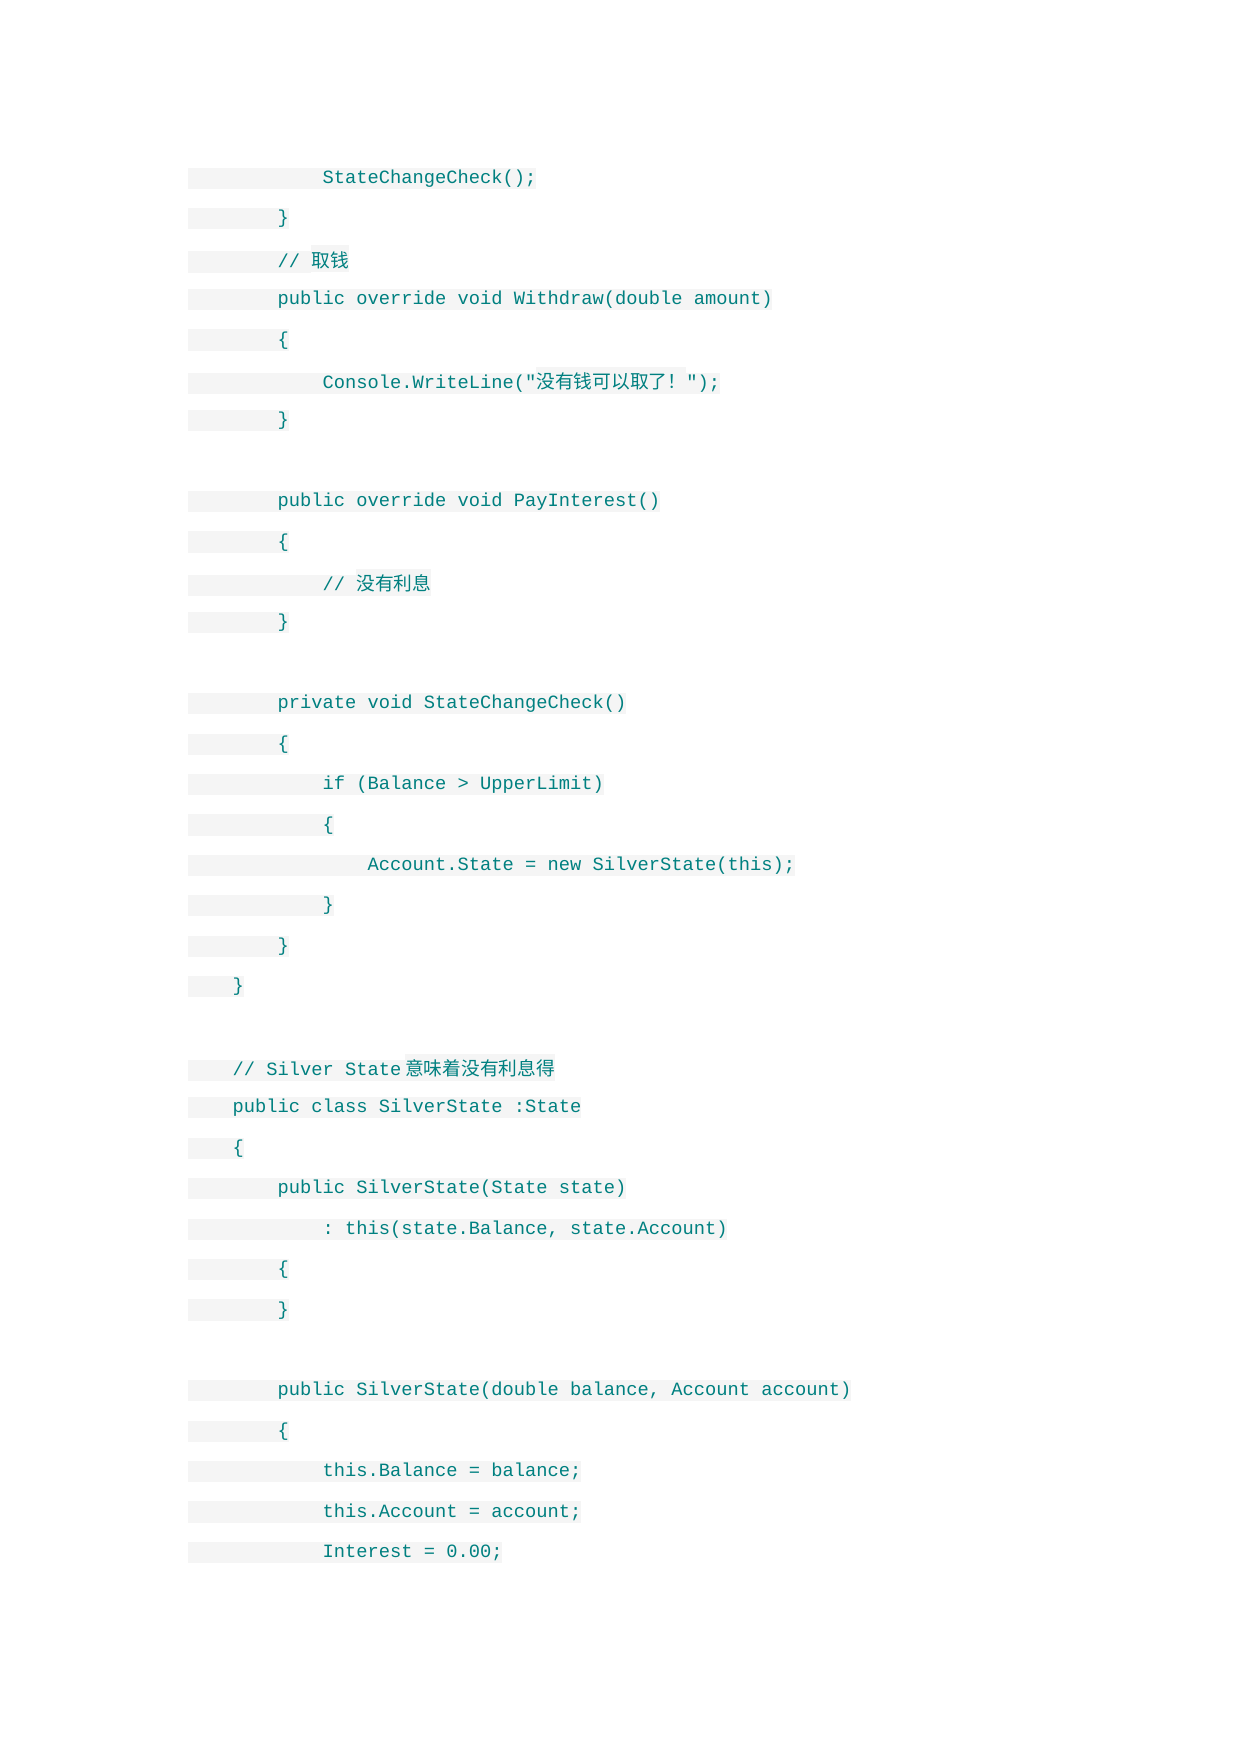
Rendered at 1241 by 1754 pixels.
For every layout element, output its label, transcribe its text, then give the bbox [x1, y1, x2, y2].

text Account.State = new SilverState(this); [187, 849, 1053, 882]
text public override void PayInterest() [187, 485, 1053, 518]
text if (Balance > UpperLimit) [187, 768, 1053, 801]
text } [187, 889, 1053, 922]
text // Silver State意味着没有利息得 [187, 1051, 1053, 1084]
text : this(state.Balance, state.Account) [187, 1213, 1053, 1245]
text // 取钱 [187, 243, 1053, 275]
text public override void Withdraw(double amount) [187, 283, 1053, 316]
text { [187, 1415, 1053, 1447]
text public SilverState(State state) [187, 1172, 1053, 1205]
text } [187, 930, 1053, 962]
text { [187, 728, 1053, 760]
text { [187, 1253, 1053, 1286]
text } [187, 404, 1053, 437]
text this.Balance = balance; [187, 1455, 1053, 1488]
text } [187, 202, 1053, 235]
text { [187, 526, 1053, 558]
text { [187, 324, 1053, 356]
text this.Account = account; [187, 1496, 1053, 1528]
text public SilverState(double balance, Account account) [187, 1374, 1053, 1407]
text public class SilverState :State [187, 1092, 1053, 1124]
text } [187, 607, 1053, 639]
text StateChangeCheck(); [187, 162, 1053, 194]
text // 没有利息 [187, 566, 1053, 599]
text } [187, 970, 1053, 1003]
text private void StateChangeCheck() [187, 687, 1053, 720]
text { [187, 809, 1053, 841]
text { [187, 1132, 1053, 1164]
text } [187, 1294, 1053, 1326]
text Console.WriteLine("没有钱可以取了！"); [187, 364, 1053, 397]
text Interest = 0.00; [187, 1536, 1053, 1569]
